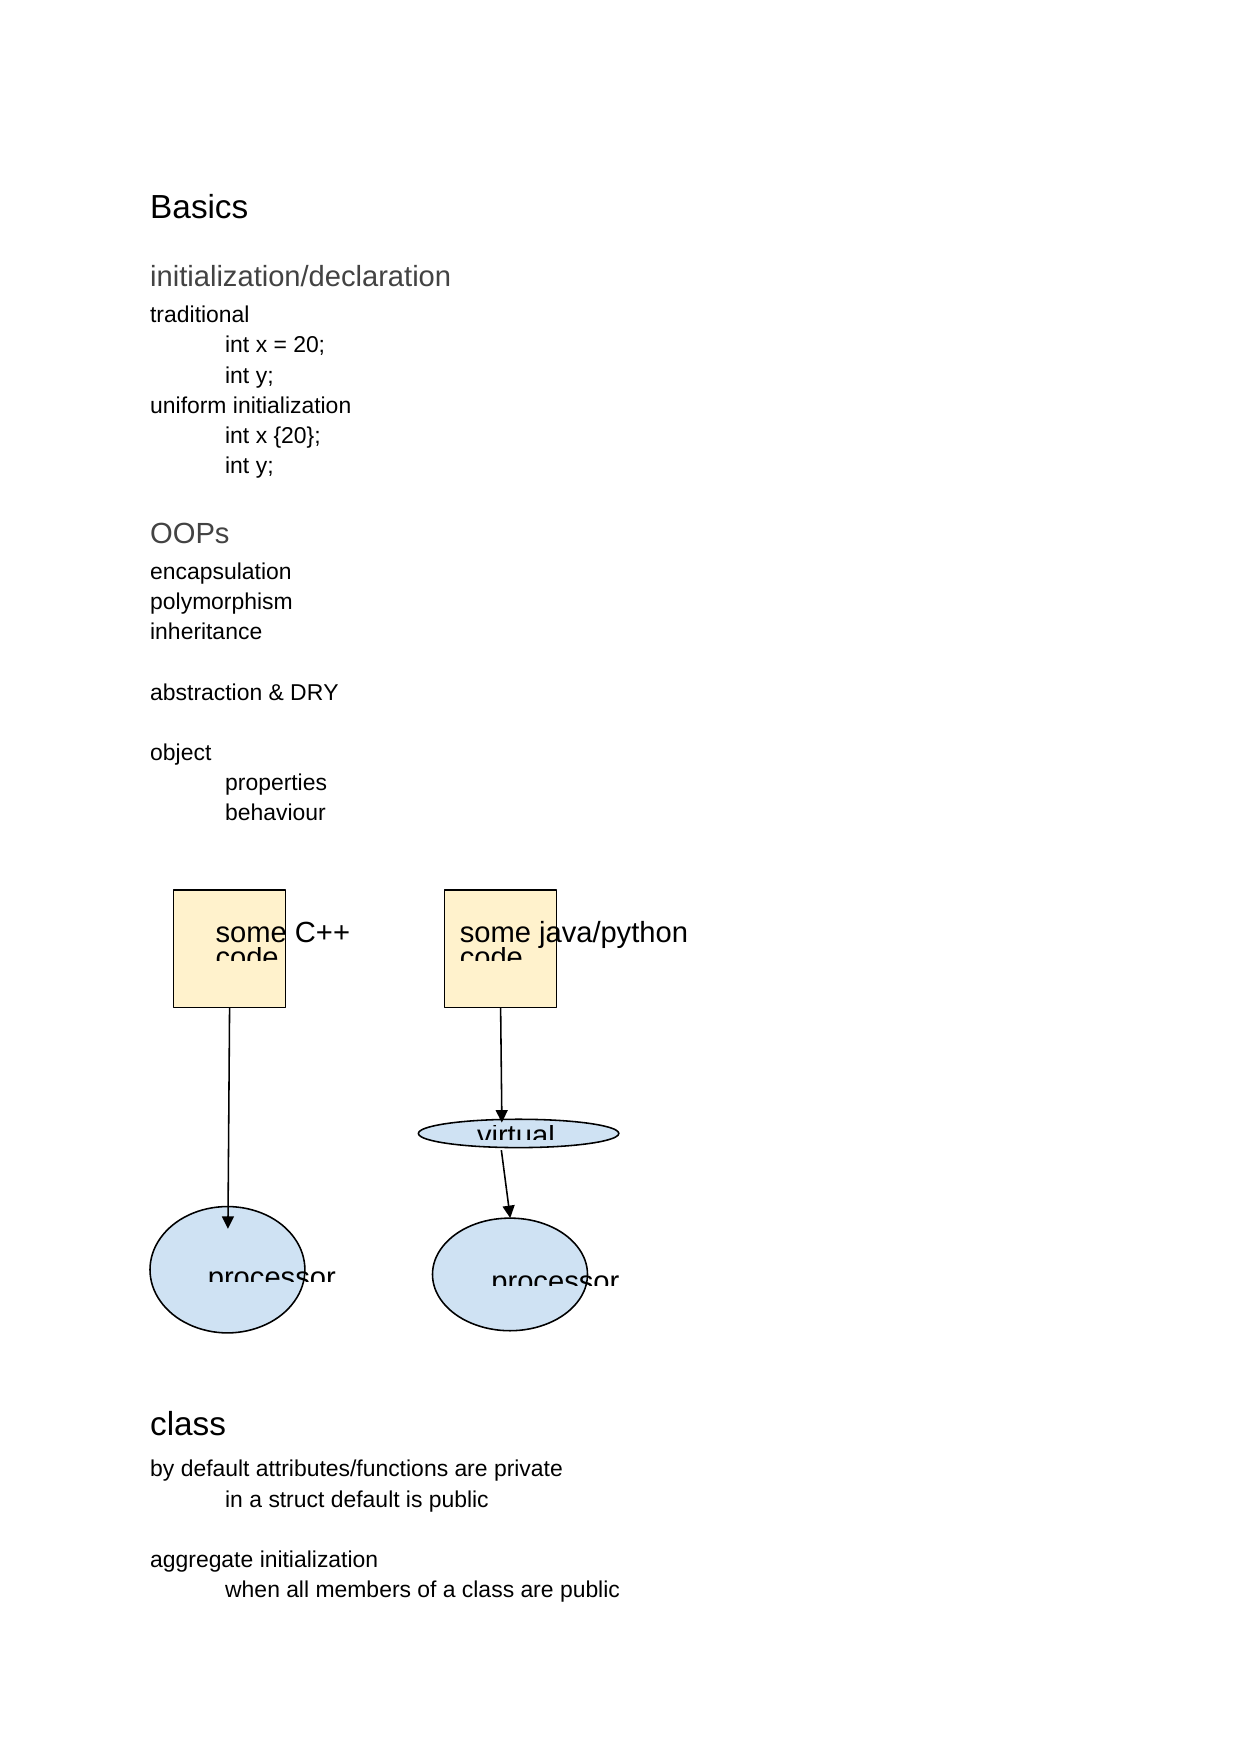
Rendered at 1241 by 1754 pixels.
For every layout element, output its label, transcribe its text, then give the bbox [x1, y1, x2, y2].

text int x {20}; [150, 422, 1090, 448]
text by default attributes/functions are private [150, 1455, 1090, 1482]
text uniform initialization [150, 392, 1090, 418]
text abstraction & DRY [150, 678, 1090, 705]
text properties [150, 769, 1090, 795]
text encapsulation [150, 558, 1090, 584]
text aggregate initialization [150, 1546, 1090, 1572]
text inheritance [150, 618, 1090, 644]
subtitle initialization/declaration [150, 259, 1090, 293]
text traditional [150, 301, 1090, 327]
text in a struct default is public [150, 1486, 1090, 1512]
text behaviour [150, 799, 1090, 826]
text int y; [150, 362, 1090, 388]
text int x = 20; [150, 331, 1090, 358]
text polymorphism [150, 588, 1090, 614]
subtitle OOPs [150, 516, 1090, 549]
text int y; [150, 452, 1090, 478]
subtitle Basics [150, 187, 1090, 226]
text when all members of a class are public [150, 1576, 1090, 1603]
text object [150, 739, 1090, 765]
subtitle class [150, 1404, 1090, 1443]
